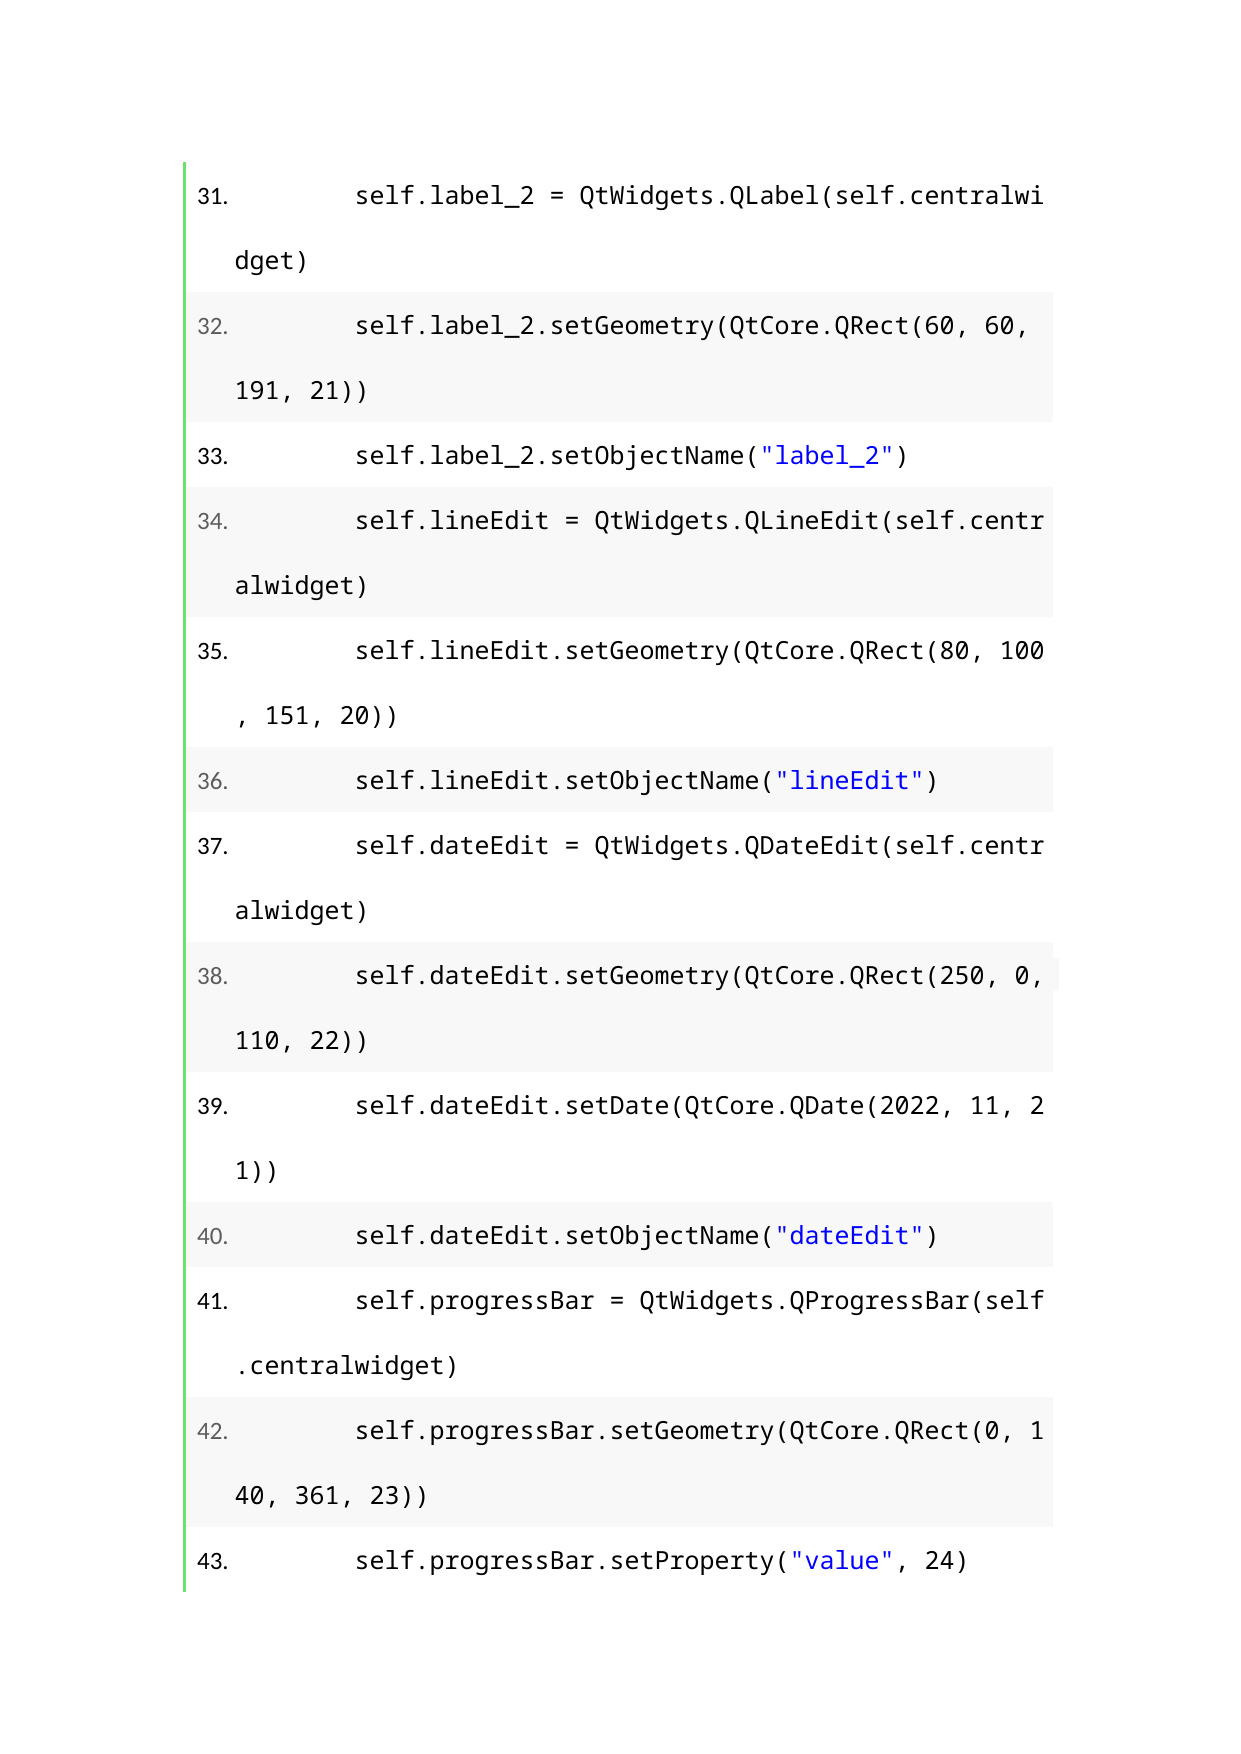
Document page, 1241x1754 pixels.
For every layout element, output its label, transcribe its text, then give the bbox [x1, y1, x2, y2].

list self.dateEdit = QtWidgets.QDateEdit(self.centralwidget) [186, 812, 1053, 942]
list self.lineEdit.setGeometry(QtCore.QRect(80, 100, 151, 20)) [186, 617, 1053, 747]
list self.lineEdit = QtWidgets.QLineEdit(self.centralwidget) [186, 487, 1053, 617]
list self.label_2.setObjectName("label_2") [186, 422, 1053, 487]
list self.progressBar.setGeometry(QtCore.QRect(0, 140, 361, 23)) [186, 1397, 1053, 1527]
list self.dateEdit.setDate(QtCore.QDate(2022, 11, 21)) [186, 1072, 1053, 1202]
list self.dateEdit.setGeometry(QtCore.QRect(250, 0, 110, 22)) [186, 942, 1053, 1072]
list self.lineEdit.setObjectName("lineEdit") [186, 747, 1053, 812]
list self.label_2.setGeometry(QtCore.QRect(60, 60, 191, 21)) [186, 292, 1053, 422]
list self.dateEdit.setObjectName("dateEdit") [186, 1202, 1053, 1267]
list self.progressBar = QtWidgets.QProgressBar(self.centralwidget) [186, 1267, 1053, 1397]
list self.label_2 = QtWidgets.QLabel(self.centralwidget) [186, 162, 1053, 292]
list self.progressBar.setProperty("value", 24) [186, 1527, 1053, 1592]
